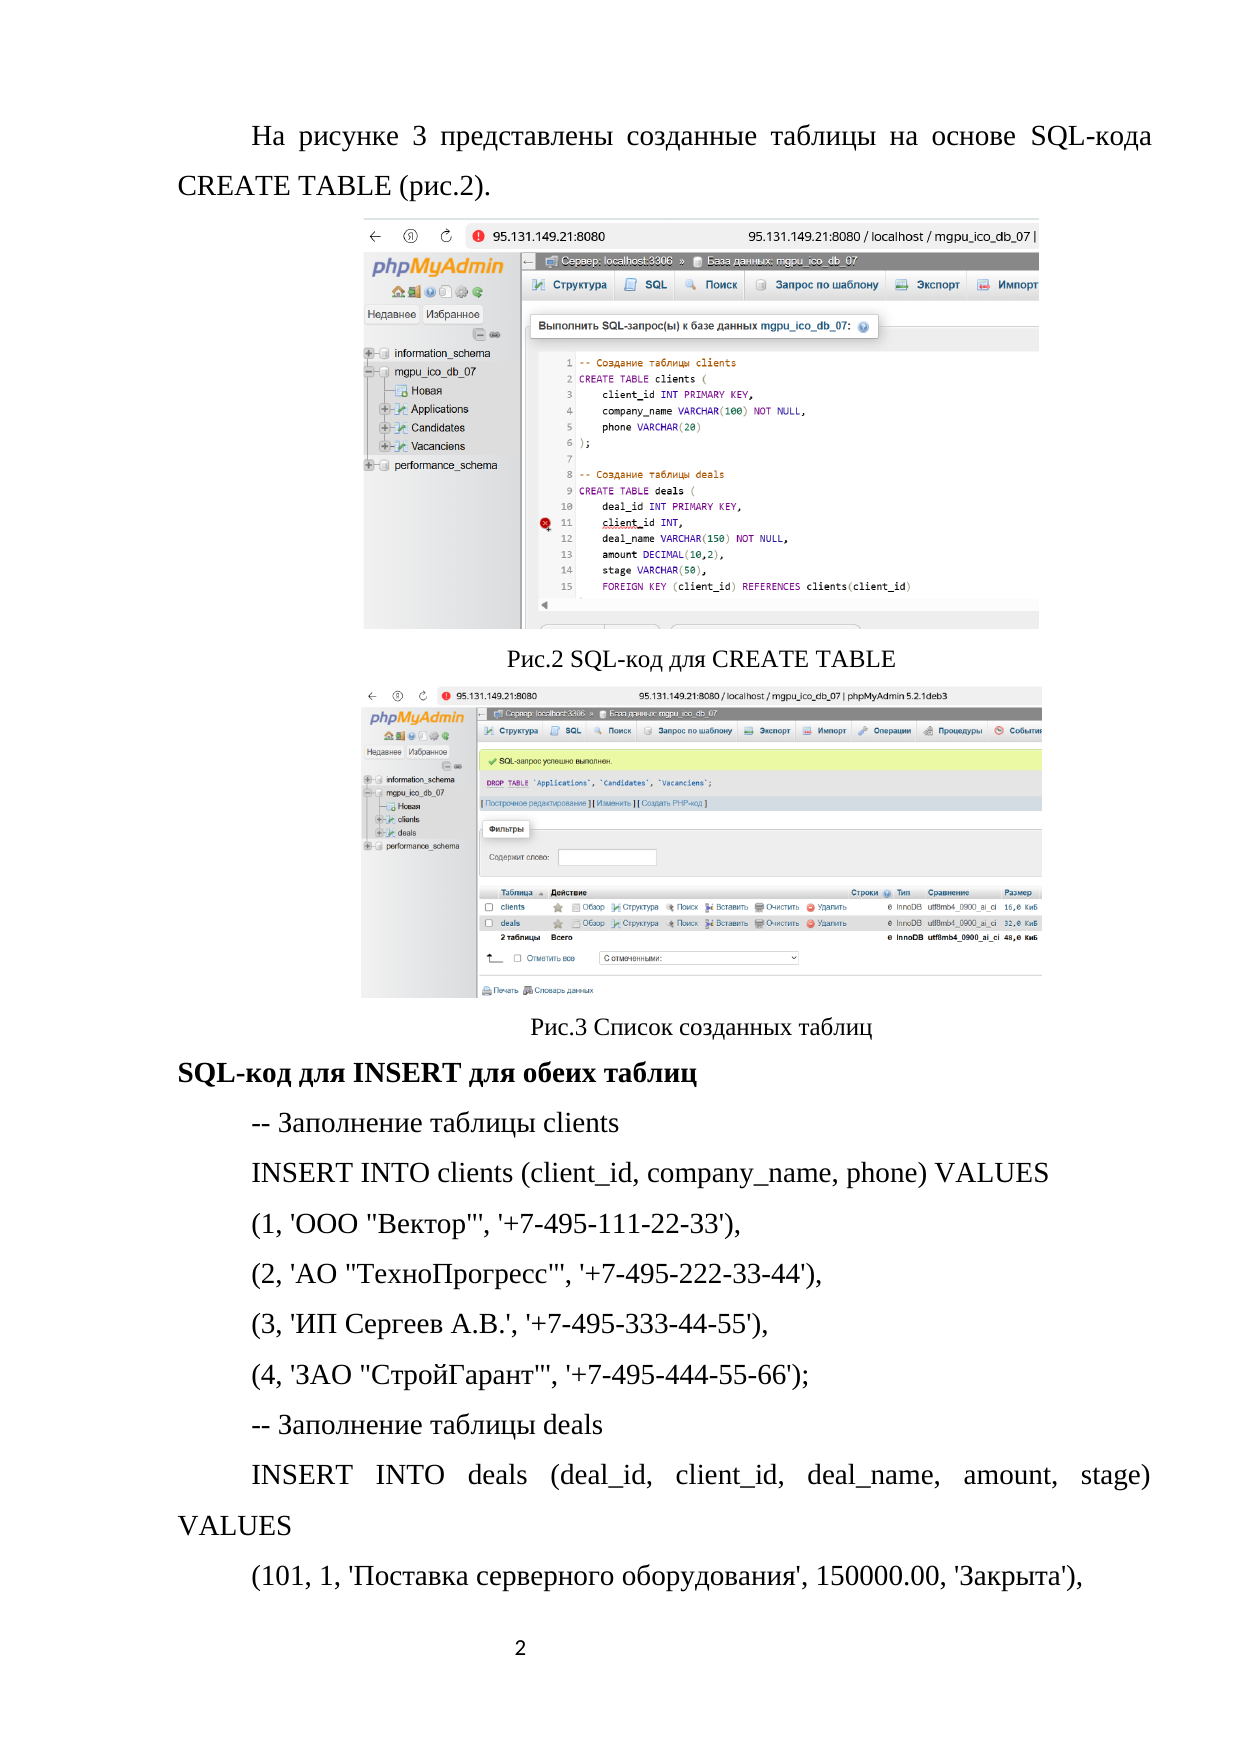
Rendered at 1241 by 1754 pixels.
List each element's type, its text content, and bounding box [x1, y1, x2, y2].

text -- Заполнение таблицы deals [177, 1407, 1152, 1441]
text (1, 'ООО "Вектор"', '+7-495-111-22-33'), [177, 1206, 1152, 1239]
text (2, 'АО "ТехноПрогресс"', '+7-495-222-33-44'), [177, 1256, 1152, 1290]
text INSERT INTO clients (client_id, company_name, phone) VALUES [177, 1156, 1152, 1189]
picture [361, 686, 1042, 998]
picture [363, 218, 1039, 629]
text INSERT INTO deals (deal_id, client_id, deal_name, amount, stage) VALUES [177, 1457, 1152, 1541]
text Рис.2 SQL-код для CREATE TABLE [177, 644, 1152, 672]
text SQL-код для INSERT для обеих таблиц [177, 1055, 1152, 1088]
text (4, 'ЗАО "СтройГарант"', '+7-495-444-55-66'); [177, 1357, 1152, 1390]
text Рис.3 Список созданных таблиц [177, 1012, 1152, 1041]
text (101, 1, 'Поставка серверного оборудования', 150000.00, 'Закрыта'), [177, 1558, 1152, 1592]
text -- Заполнение таблицы clients [177, 1105, 1152, 1139]
text На рисунке 3 представлены созданные таблицы на основе SQL-кода CREATE TABLE (рис.2). [177, 118, 1152, 202]
text (3, 'ИП Сергеев А.В.', '+7-495-333-44-55'), [177, 1307, 1152, 1340]
